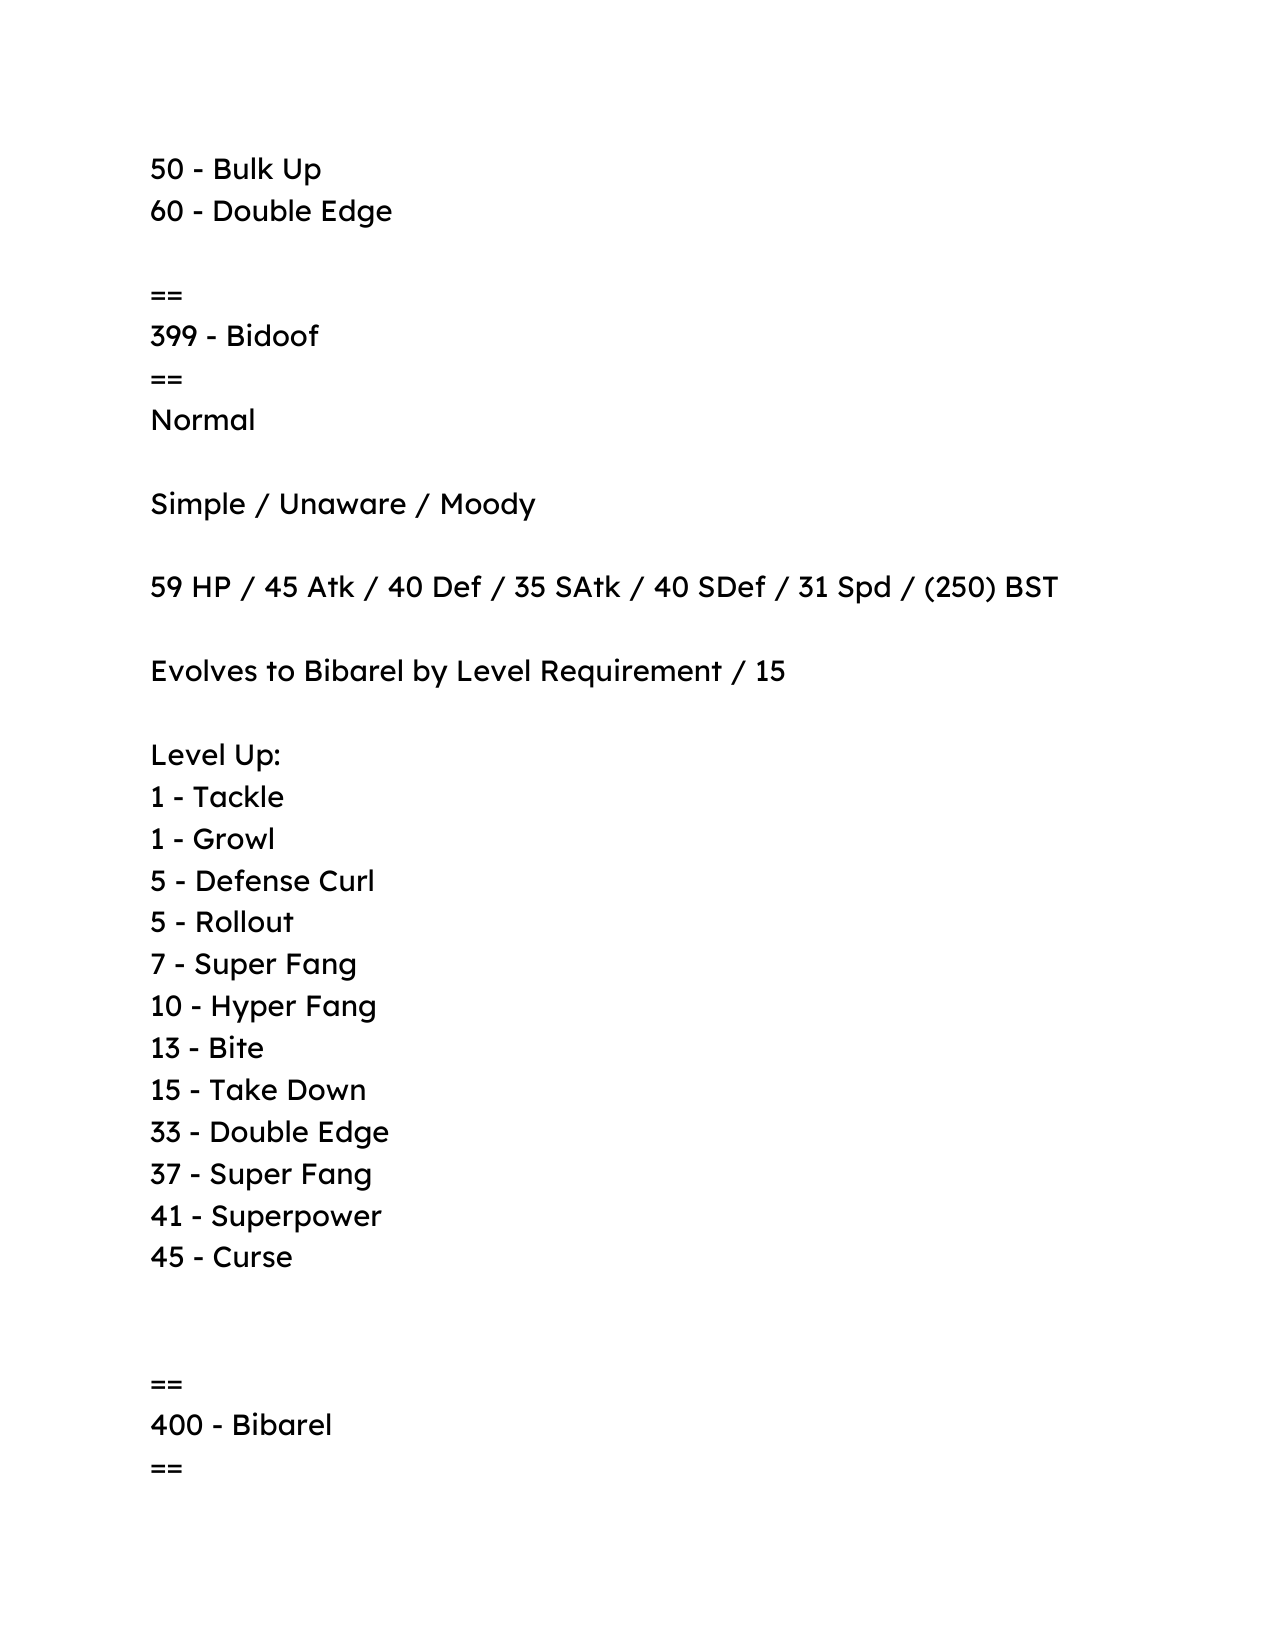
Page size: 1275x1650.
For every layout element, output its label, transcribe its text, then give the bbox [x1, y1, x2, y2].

text 41 - Superpower [150, 1197, 1125, 1233]
text 37 - Super Fang [150, 1155, 1125, 1191]
text == [150, 276, 1125, 312]
text Normal [150, 401, 1125, 438]
text 50 - Bulk Up [150, 150, 1125, 186]
text 45 - Curse [150, 1239, 1125, 1275]
text 10 - Hyper Fang [150, 987, 1125, 1024]
text 5 - Rollout [150, 904, 1125, 940]
text 13 - Bite [150, 1029, 1125, 1066]
text == [150, 1448, 1125, 1484]
text Level Up: [150, 736, 1125, 773]
text 7 - Super Fang [150, 946, 1125, 982]
text 33 - Double Edge [150, 1113, 1125, 1149]
text == [150, 359, 1125, 396]
text 59 HP / 45 Atk / 40 Def / 35 SAtk / 40 SDef / 31 Spd / (250) BST [150, 569, 1125, 605]
text Evolves to Bibarel by Level Requirement / 15 [150, 652, 1125, 689]
text 15 - Take Down [150, 1071, 1125, 1108]
text 399 - Bidoof [150, 317, 1125, 354]
text == [150, 1364, 1125, 1401]
text 1 - Tackle [150, 778, 1125, 814]
text 1 - Growl [150, 820, 1125, 856]
text 5 - Defense Curl [150, 862, 1125, 898]
text 400 - Bibarel [150, 1406, 1125, 1443]
text Simple / Unaware / Moody [150, 485, 1125, 521]
text 60 - Double Edge [150, 192, 1125, 228]
